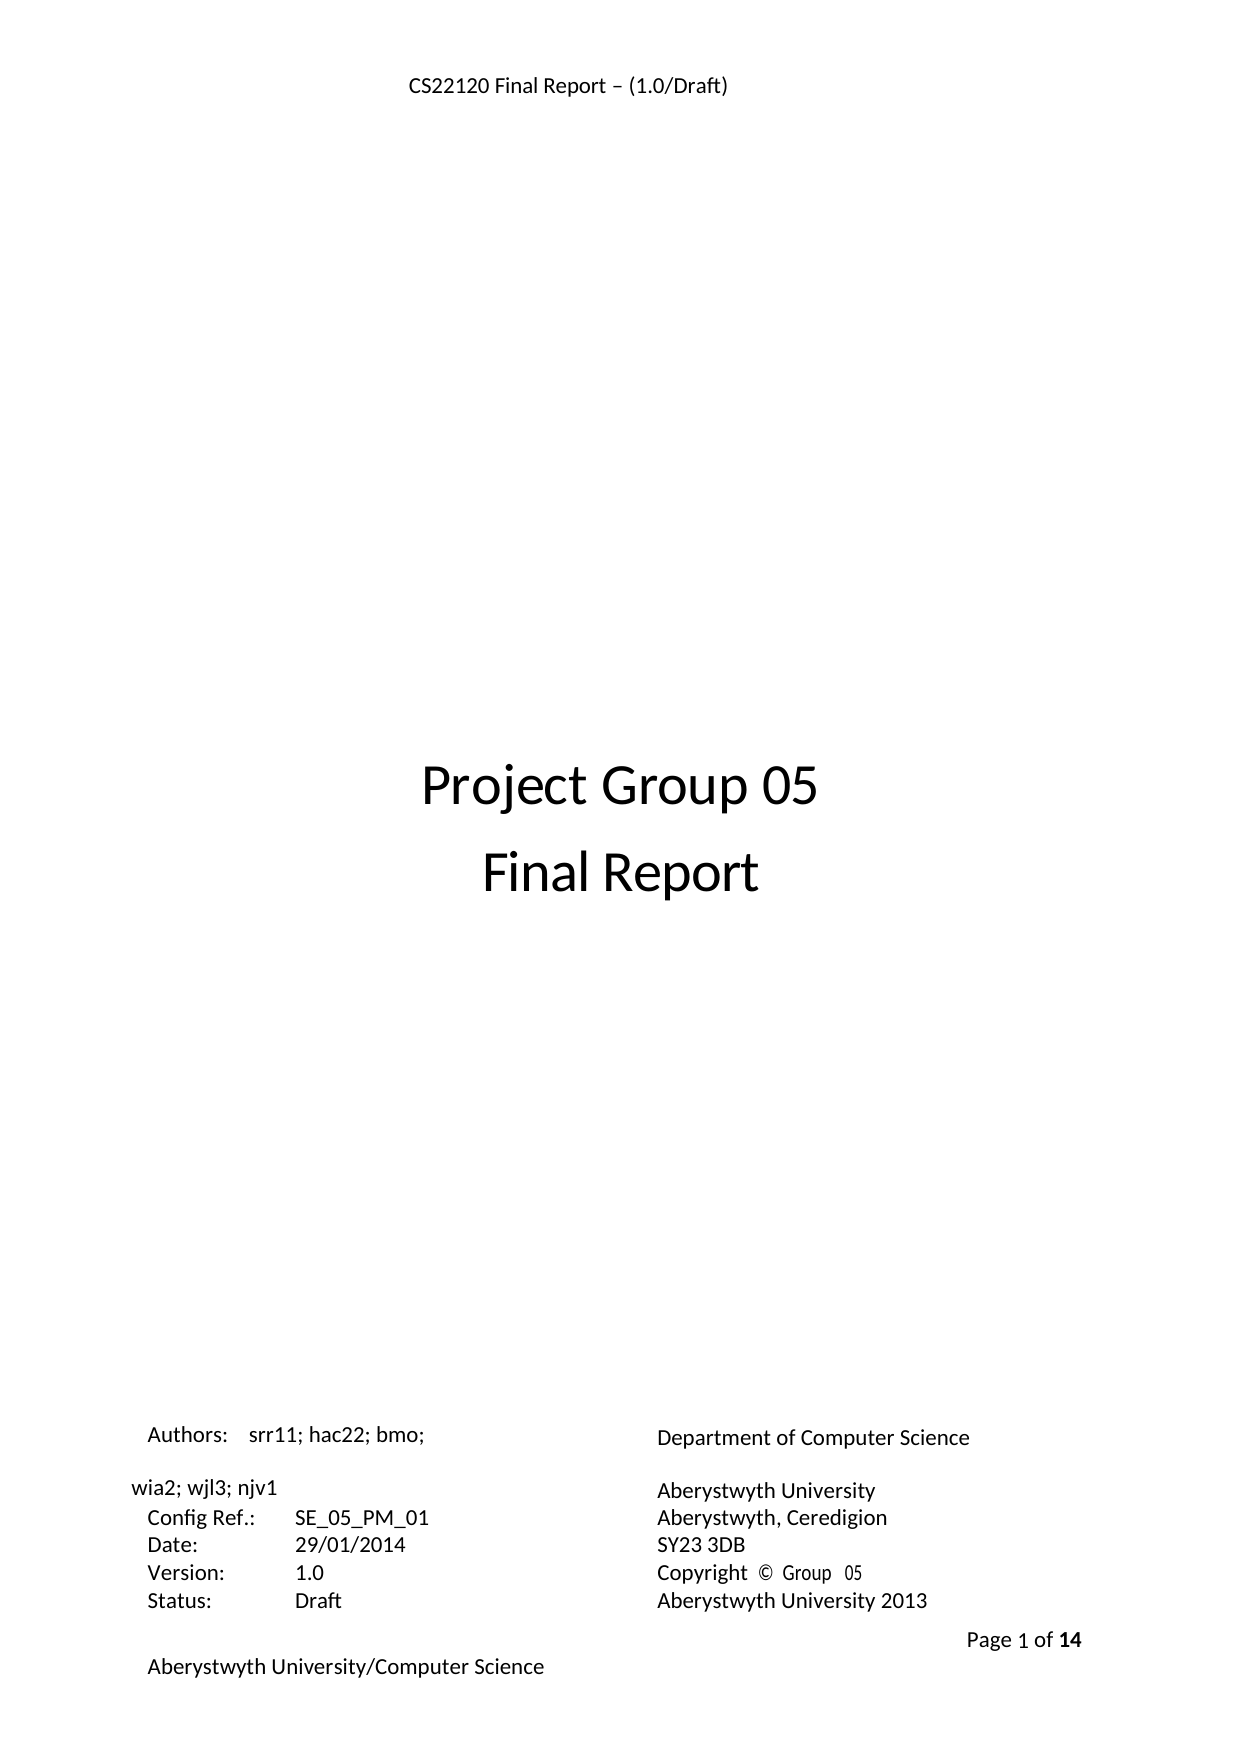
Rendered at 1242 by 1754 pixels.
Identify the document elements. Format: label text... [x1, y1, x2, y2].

text Aberystwyth University [657, 1476, 1106, 1504]
text Project Group 05 [421, 751, 821, 816]
text Authors: srr11; hac22; bmo; [147, 1420, 429, 1448]
text Department of Computer Science [657, 1423, 1106, 1451]
text Final Report [324, 836, 918, 901]
text wia2; wjl3; njv1 [131, 1473, 423, 1501]
